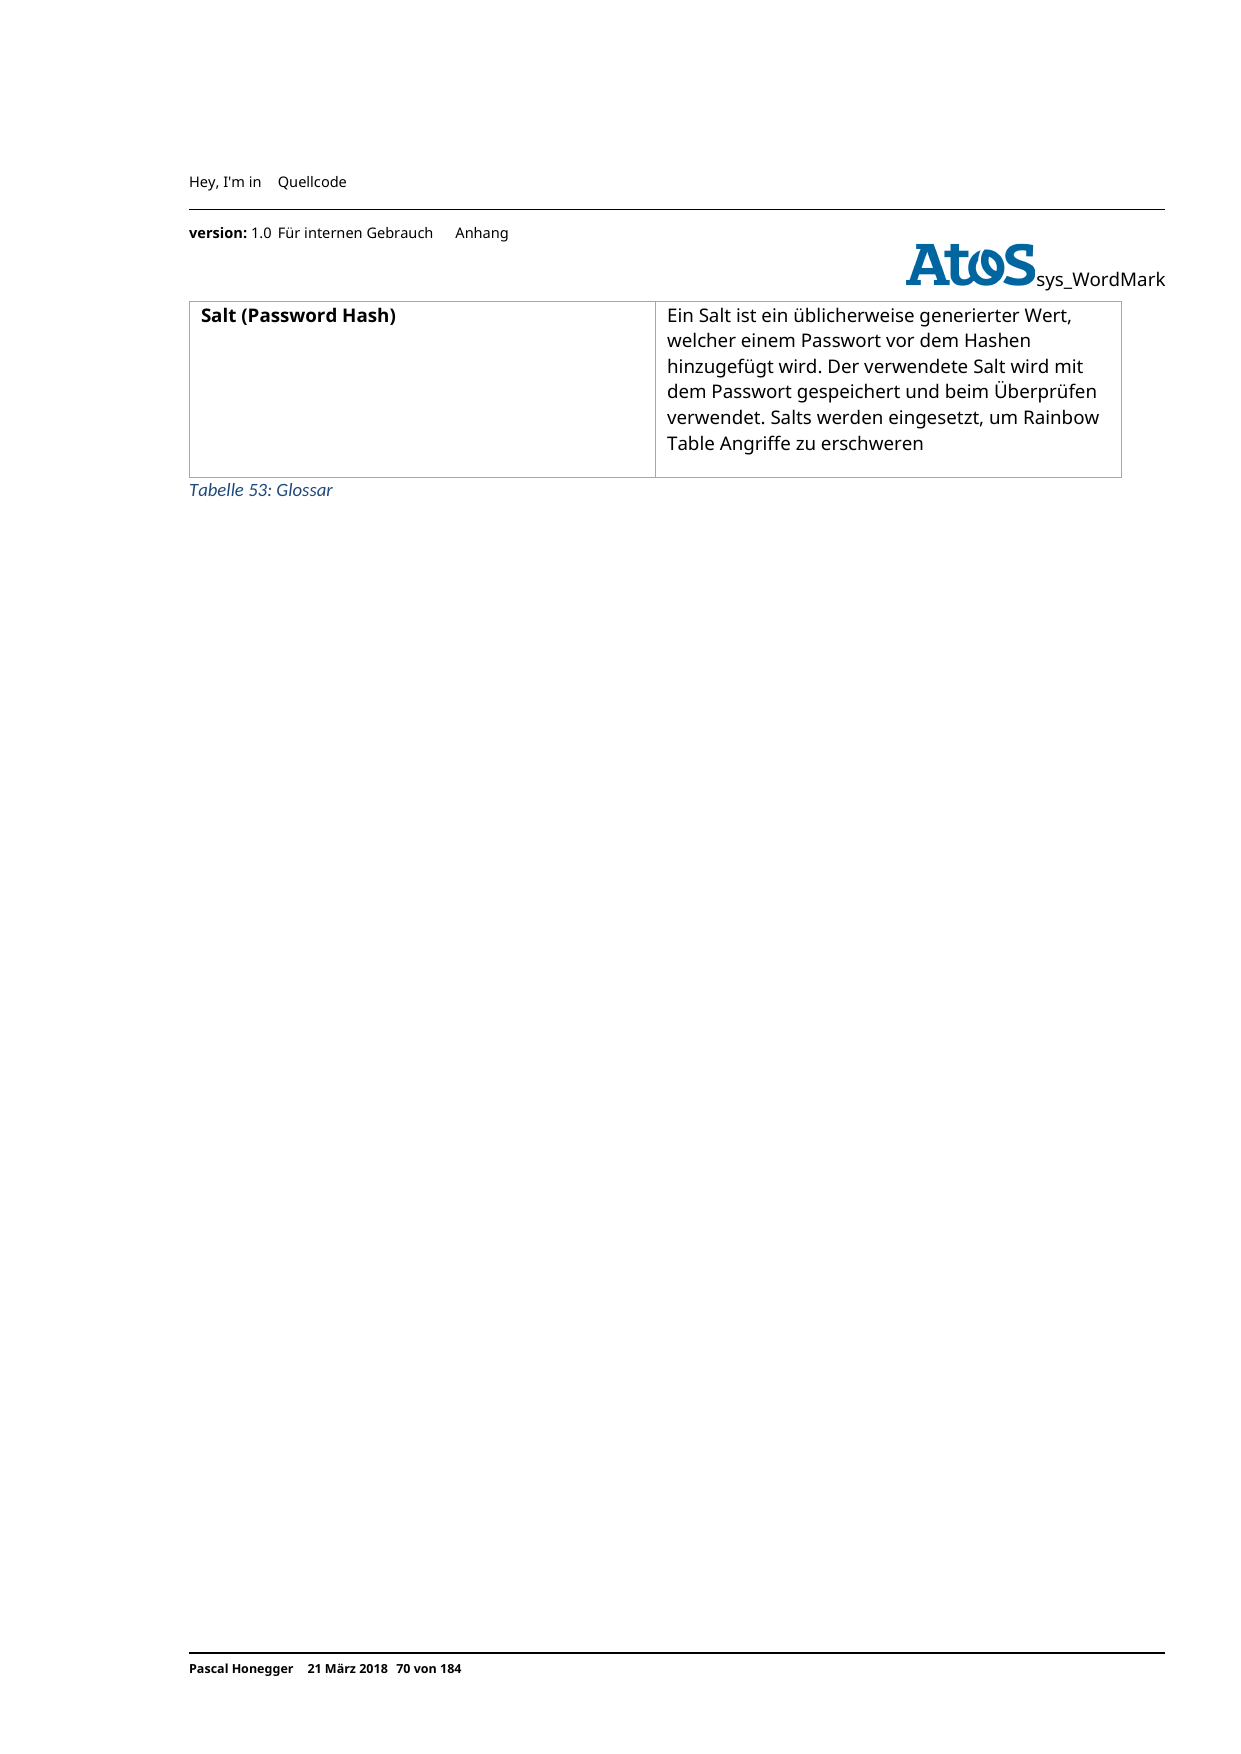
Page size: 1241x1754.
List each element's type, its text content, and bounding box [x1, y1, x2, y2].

text Tabelle : Glossar [189, 478, 1165, 501]
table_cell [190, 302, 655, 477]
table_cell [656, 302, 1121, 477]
picture [904, 242, 1037, 287]
